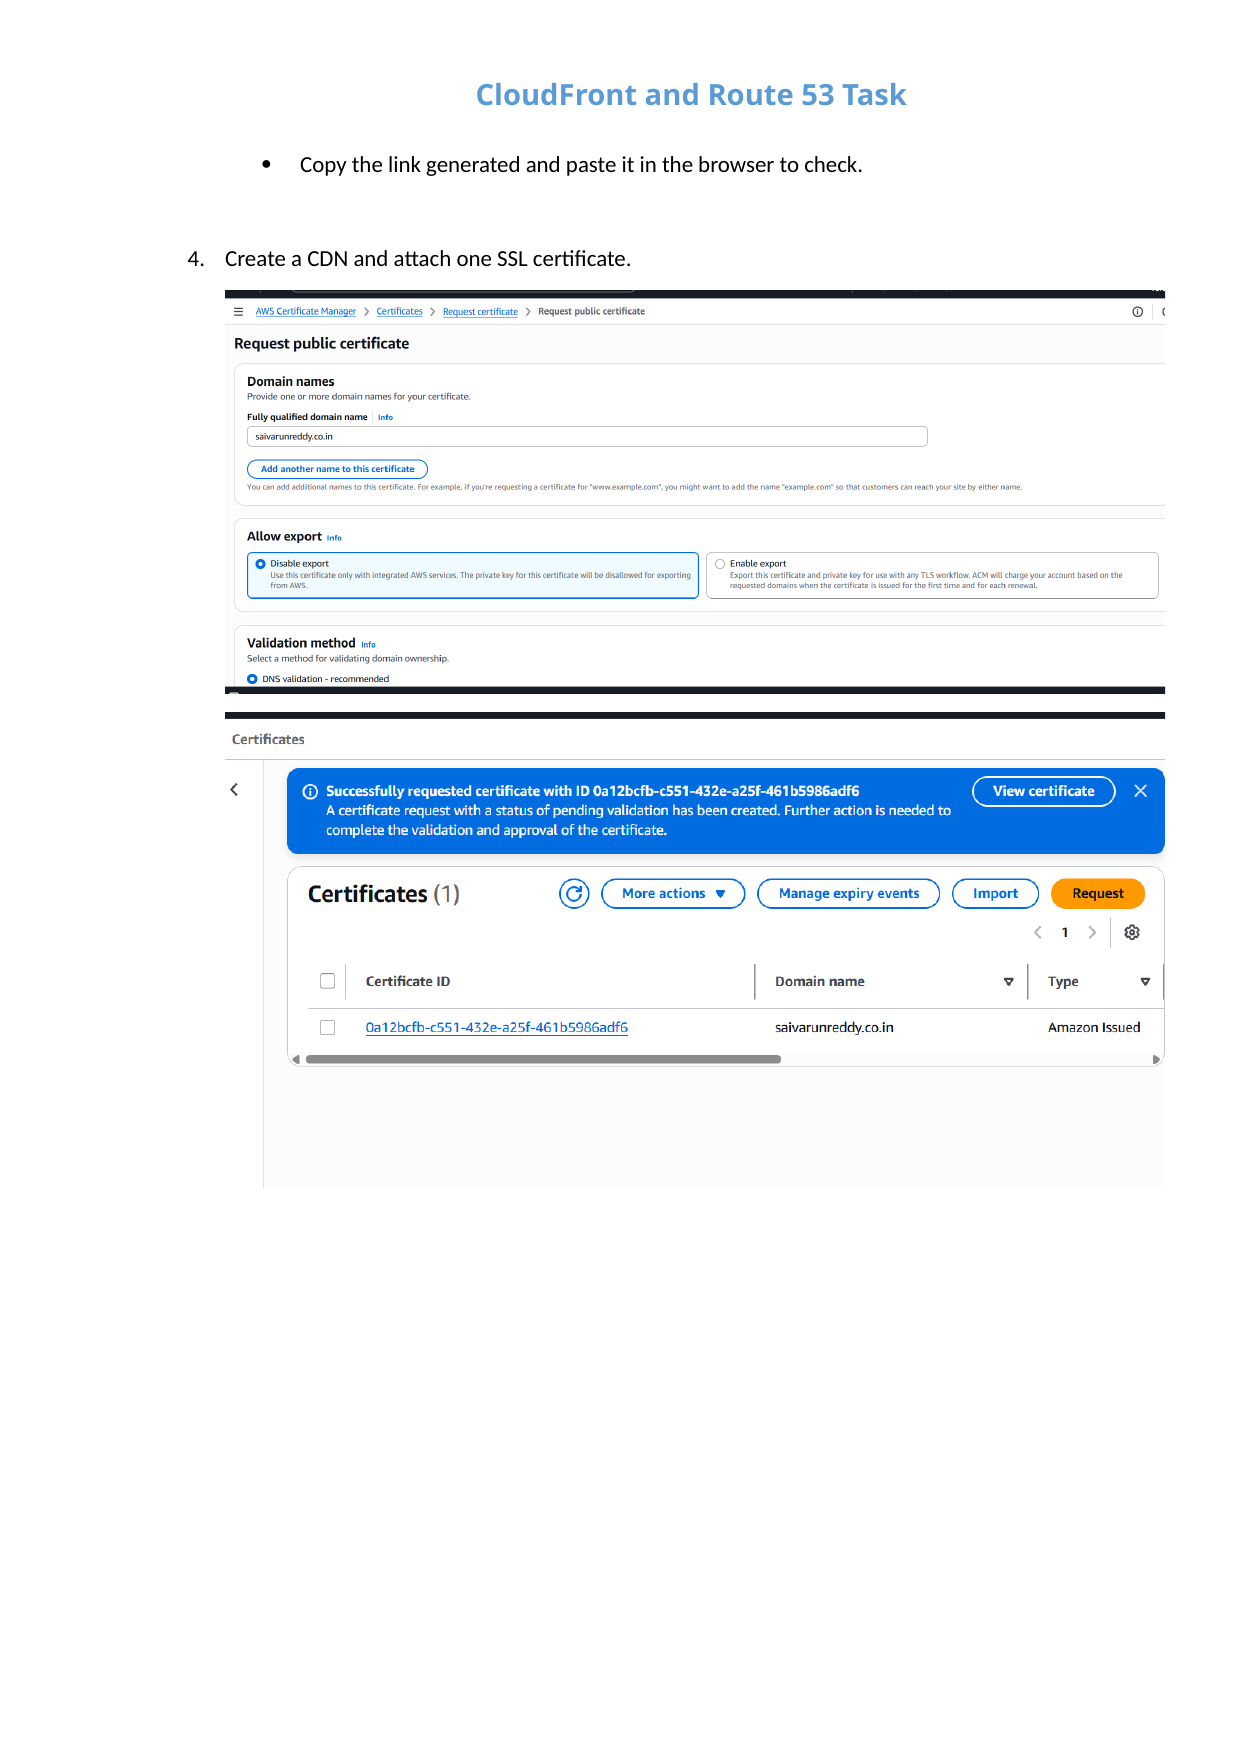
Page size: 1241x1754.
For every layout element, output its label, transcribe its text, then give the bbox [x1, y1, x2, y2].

list Copy the link generated and paste it in the browser to check. [262, 150, 1090, 178]
list Create a CDN and attach one SSL certificate. [187, 244, 1090, 272]
picture [225, 712, 1166, 1188]
picture [225, 290, 1166, 694]
